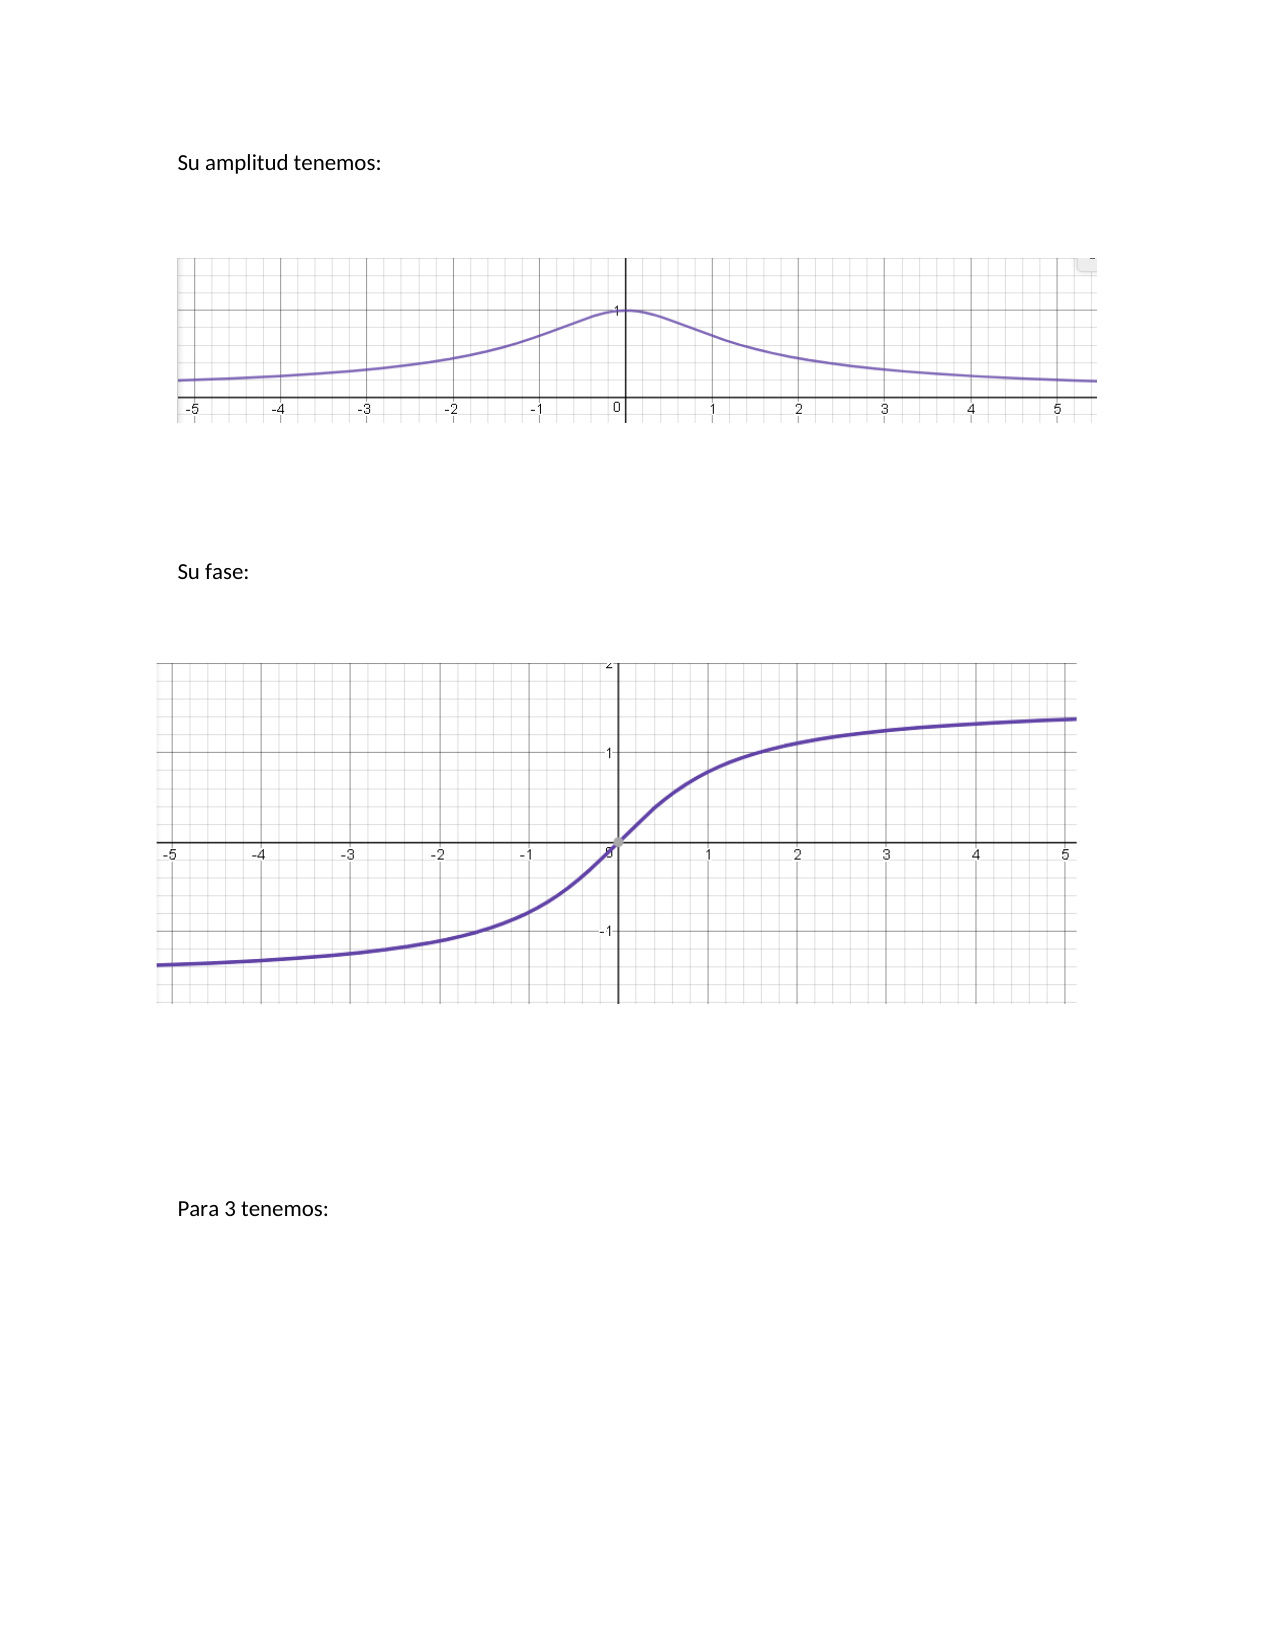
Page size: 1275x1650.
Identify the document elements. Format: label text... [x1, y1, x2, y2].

picture [176, 258, 1097, 423]
text Su fase: [177, 557, 1098, 586]
picture [156, 663, 1077, 1004]
text Su amplitud tenemos: [177, 148, 1098, 176]
text Para 3 tenemos: [177, 1194, 1098, 1222]
